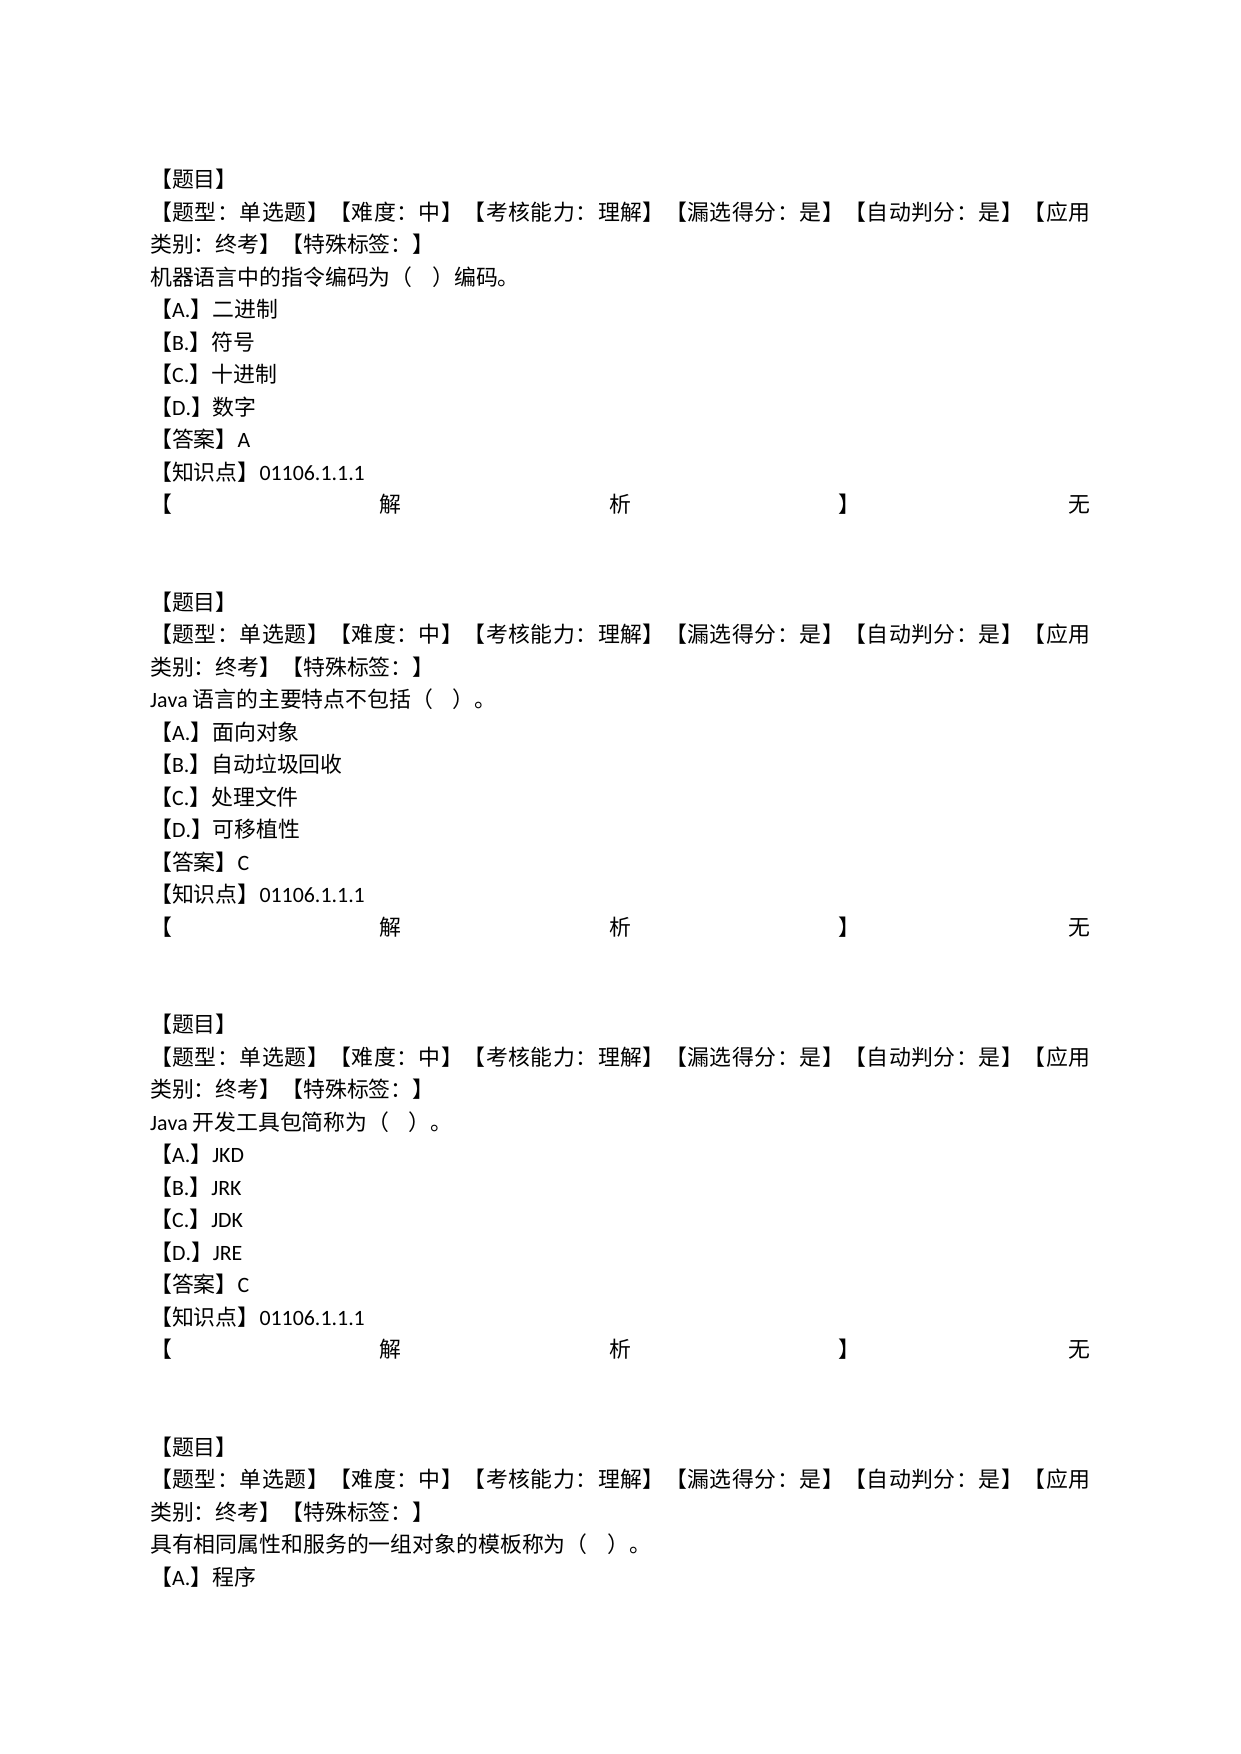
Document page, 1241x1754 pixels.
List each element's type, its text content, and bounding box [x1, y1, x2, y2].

text Java开发工具包简称为（ ）。 [150, 1104, 1090, 1137]
text 【解析】无 [150, 487, 1090, 552]
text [150, 1462, 1090, 1527]
text 具有相同属性和服务的一组对象的模板称为（ ）。 [150, 1527, 1090, 1559]
text 【知识点】01106.1.1.1 [150, 454, 1090, 487]
text 【A.】面向对象 [150, 714, 1090, 747]
text 【题目】 [150, 1007, 1090, 1039]
text 【题目】 [150, 1429, 1090, 1462]
text 【C.】JDK [150, 1202, 1090, 1234]
text 【B.】自动垃圾回收 [150, 747, 1090, 779]
text 【答案】A [150, 422, 1090, 454]
text 【B.】符号 [150, 324, 1090, 357]
text 【知识点】01106.1.1.1 [150, 1299, 1090, 1332]
text 【答案】C [150, 1267, 1090, 1299]
text 【答案】C [150, 844, 1090, 877]
text 【D.】数字 [150, 389, 1090, 422]
text 【题目】 [150, 162, 1090, 194]
text 【知识点】01106.1.1.1 [150, 877, 1090, 909]
text Java语言的主要特点不包括（ ）。 [150, 682, 1090, 714]
text 【解析】无 [150, 1332, 1090, 1397]
text 【A.】JKD [150, 1137, 1090, 1169]
text 【题型：单选题】【难度：中】【考核能力：理解】【漏选得分：是】【自动判分：是】【应用类别：终考】【特殊标签：】 [150, 617, 1090, 682]
text 【题型：单选题】【难度：中】【考核能力：理解】【漏选得分：是】【自动判分：是】【应用类别：终考】【特殊标签：】 [150, 194, 1090, 259]
text 【A.】程序 [150, 1559, 1090, 1592]
text 【题目】 [150, 584, 1090, 617]
text 【D.】JRE [150, 1234, 1090, 1267]
text 【题型：单选题】【难度：中】【考核能力：理解】【漏选得分：是】【自动判分：是】【应用类别：终考】【特殊标签：】 [150, 1039, 1090, 1104]
text 机器语言中的指令编码为（ ）编码。 [150, 259, 1090, 292]
text 【C.】处理文件 [150, 779, 1090, 812]
text 【A.】二进制 [150, 292, 1090, 324]
text 【B.】JRK [150, 1169, 1090, 1202]
text 【D.】可移植性 [150, 812, 1090, 844]
text 【C.】十进制 [150, 357, 1090, 389]
text 【解析】无 [150, 909, 1090, 974]
